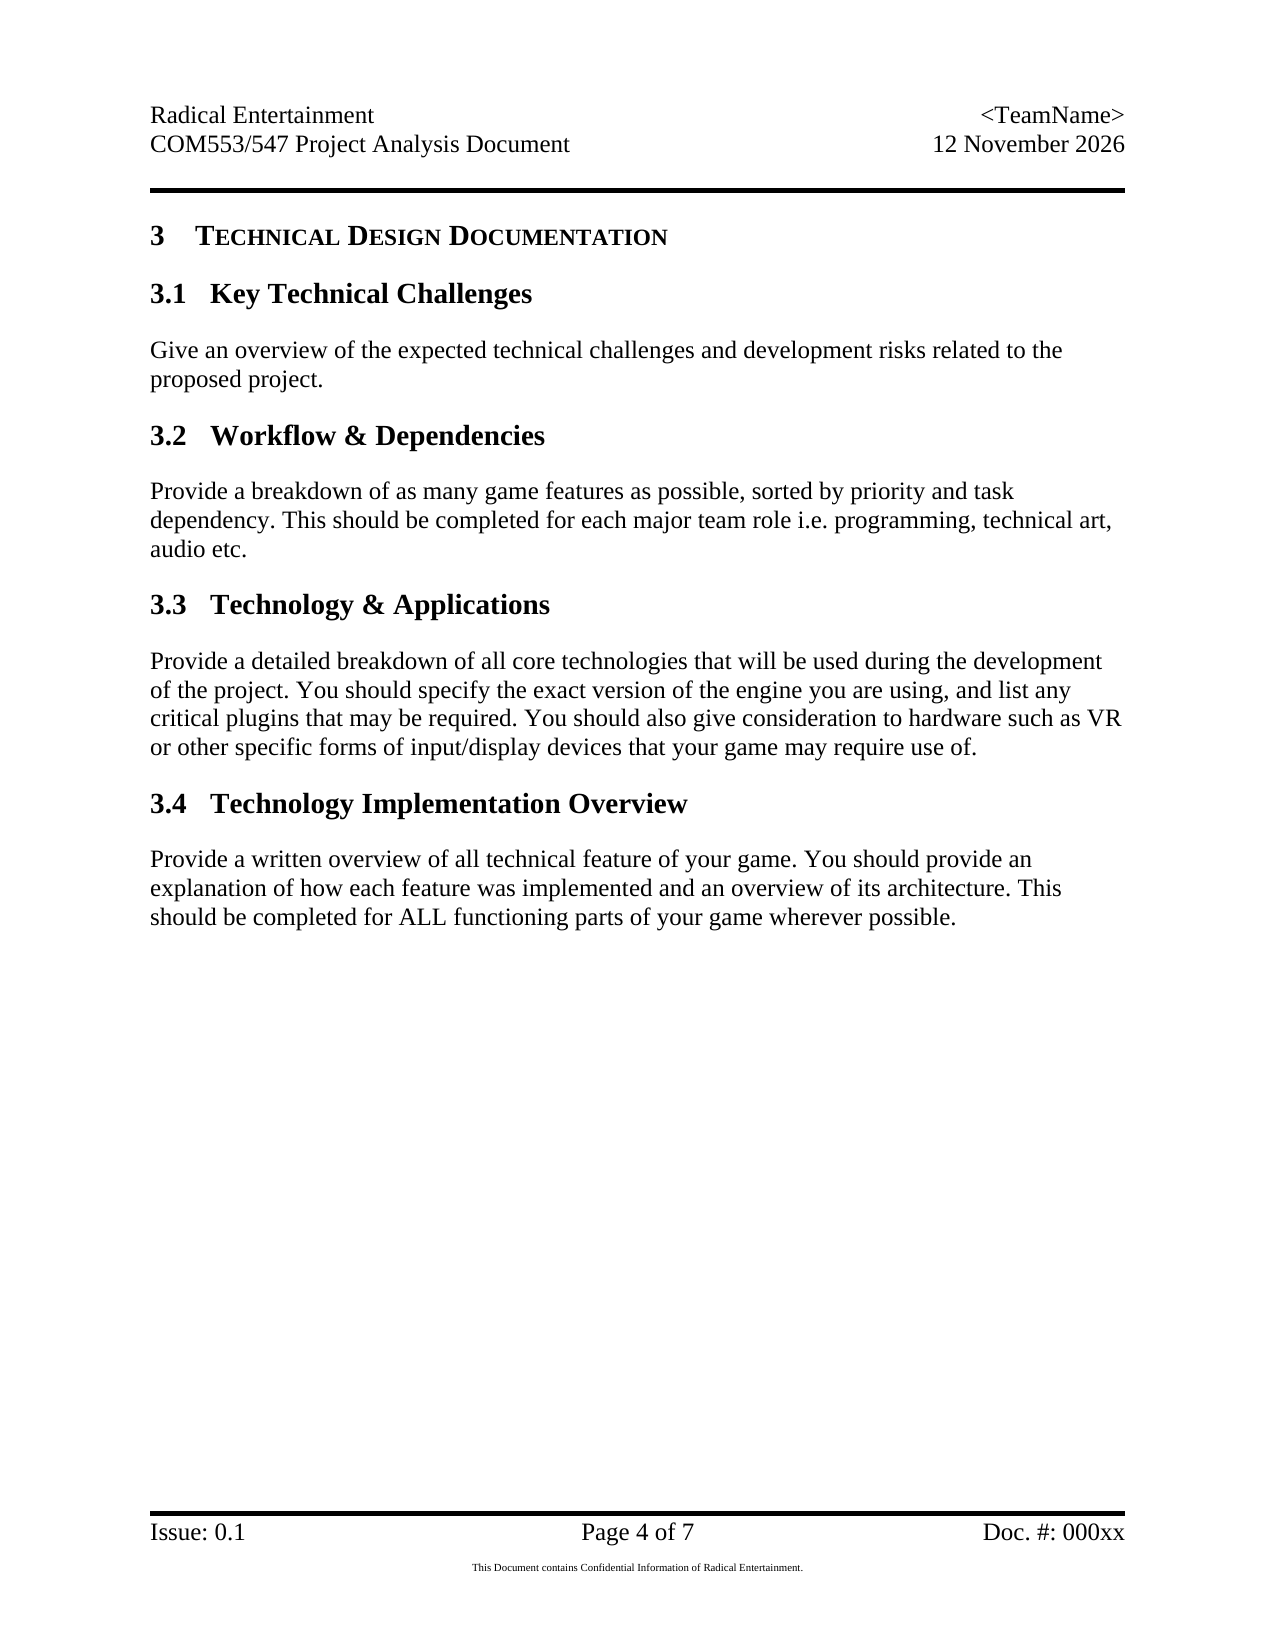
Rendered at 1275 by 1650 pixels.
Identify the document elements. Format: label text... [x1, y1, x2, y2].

text Give an overview of the expected technical challenges and development risks related to the proposed project. [150, 335, 1125, 393]
subtitle Technical Design Documentation [150, 218, 1125, 252]
text Provide a breakdown of as many game features as possible, sorted by priority and task dependency. This should be completed for each major team role i.e. programming, technical art, audio etc. [150, 476, 1125, 562]
subtitle Workflow & Dependencies [150, 418, 1125, 451]
subtitle Technology Implementation Overview [150, 786, 1125, 819]
subtitle Key Technical Challenges [150, 277, 1125, 310]
text Provide a written overview of all technical feature of your game. You should provide an explanation of how each feature was implemented and an overview of its architecture. This should be completed for ALL functioning parts of your game wherever possible. [150, 844, 1125, 931]
text Provide a detailed breakdown of all core technologies that will be used during the development of the project. You should specify the exact version of the engine you are using, and list any critical plugins that may be required. You should also give consideration to hardware such as VR or other specific forms of input/display devices that your game may require use of. [150, 646, 1125, 761]
subtitle Technology & Applications [150, 587, 1125, 621]
